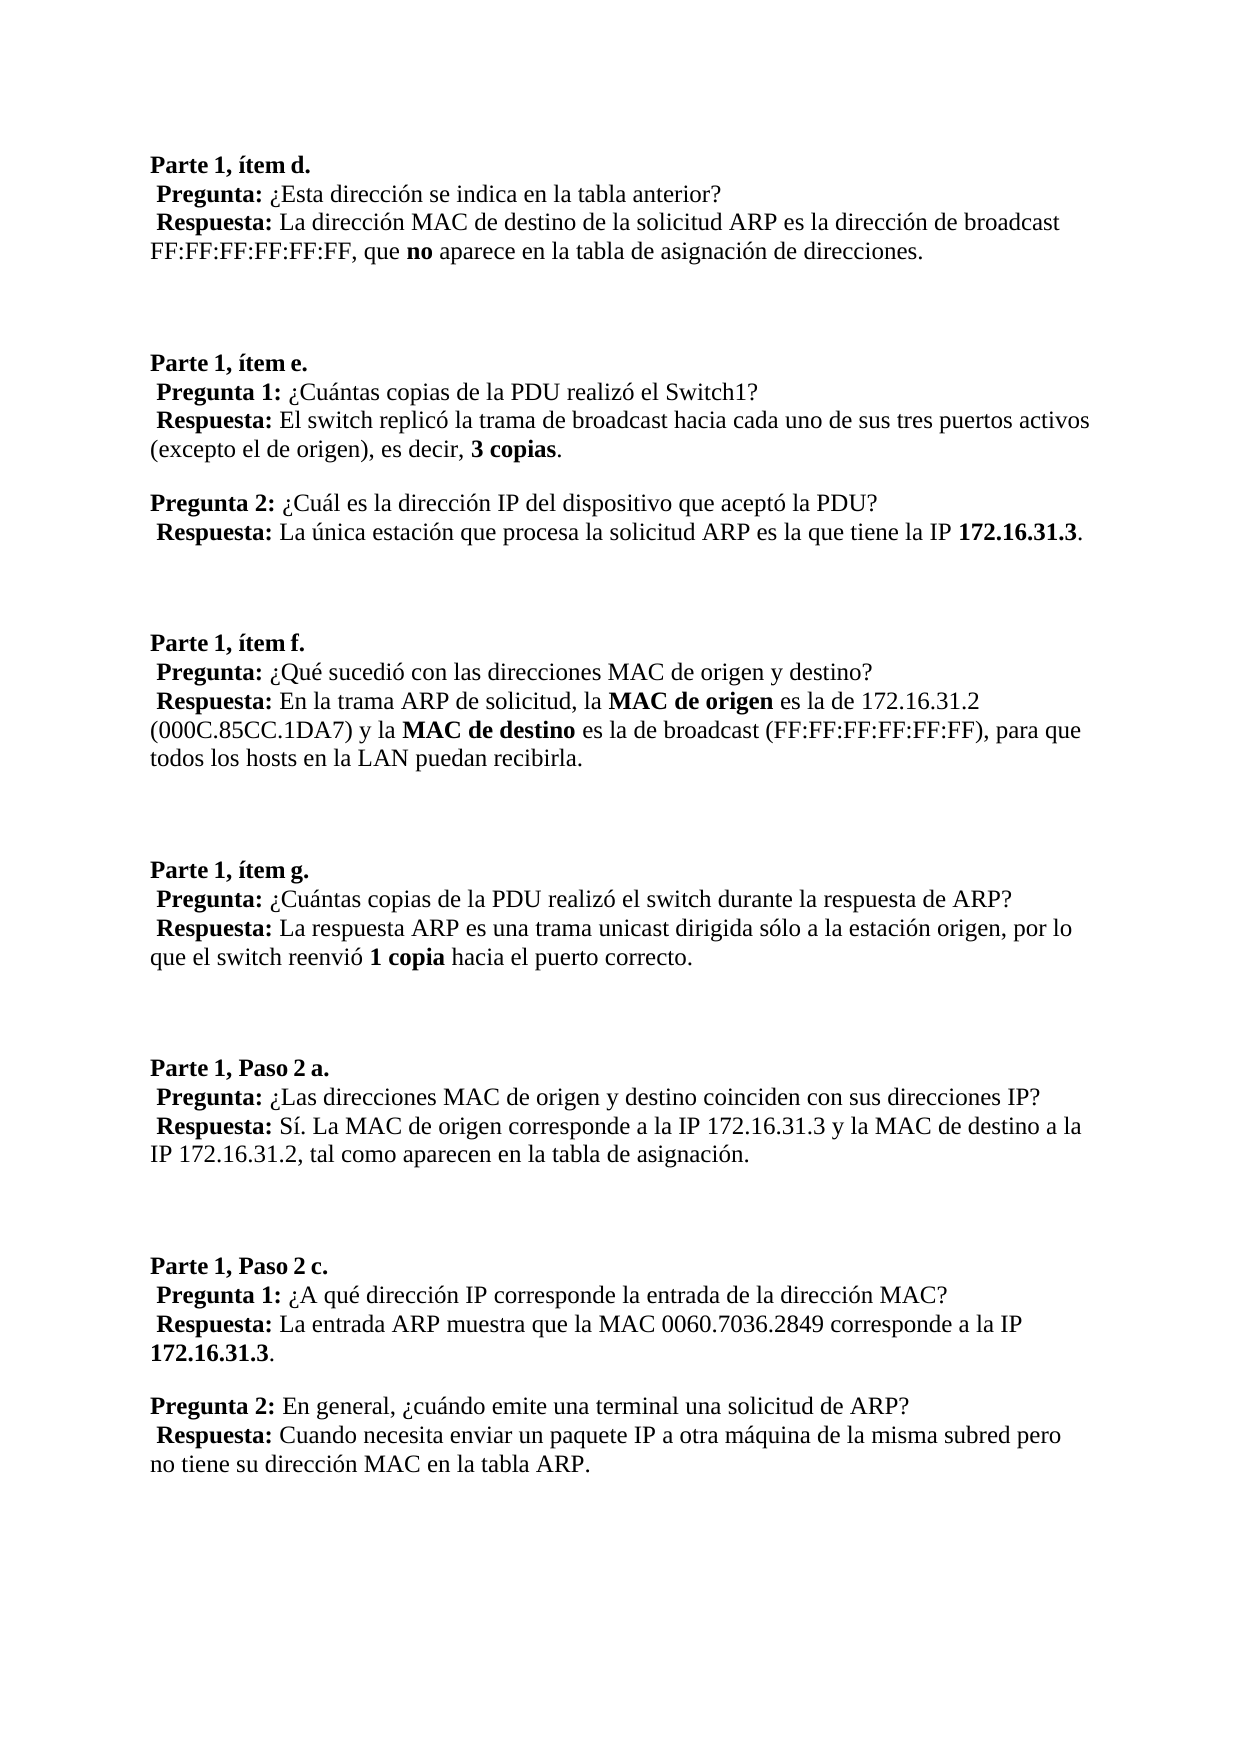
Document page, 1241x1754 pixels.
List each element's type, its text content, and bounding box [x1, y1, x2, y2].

text Pregunta 2: En general, ¿cuándo emite una terminal una solicitud de ARP? Respuesta: Cuando necesita enviar un paquete IP a otra máquina de la misma subred pero no tiene su dirección MAC en la tabla ARP. [150, 1391, 1090, 1478]
text Parte 1, ítem f. Pregunta: ¿Qué sucedió con las direcciones MAC de origen y destino? Respuesta: En la trama ARP de solicitud, la MAC de origen es la de 172.16.31.2 (000C.85CC.1DA7) y la MAC de destino es la de broadcast (FF:FF:FF:FF:FF:FF), para que todos los hosts en la LAN puedan recibirla. [150, 628, 1090, 772]
text Parte 1, ítem d. Pregunta: ¿Esta dirección se indica en la tabla anterior? Respuesta: La dirección MAC de destino de la solicitud ARP es la dirección de broadcast FF:FF:FF:FF:FF:FF, que no aparece en la tabla de asignación de direcciones. [150, 150, 1090, 265]
text Parte 1, ítem g. Pregunta: ¿Cuántas copias de la PDU realizó el switch durante la respuesta de ARP? Respuesta: La respuesta ARP es una trama unicast dirigida sólo a la estación origen, por lo que el switch reenvió 1 copia hacia el puerto correcto. [150, 855, 1090, 970]
text Parte 1, Paso 2 a. Pregunta: ¿Las direcciones MAC de origen y destino coinciden con sus direcciones IP? Respuesta: Sí. La MAC de origen corresponde a la IP 172.16.31.3 y la MAC de destino a la IP 172.16.31.2, tal como aparecen en la tabla de asignación. [150, 1053, 1090, 1168]
text Pregunta 2: ¿Cuál es la dirección IP del dispositivo que aceptó la PDU? Respuesta: La única estación que procesa la solicitud ARP es la que tiene la IP 172.16.31.3. [150, 488, 1090, 546]
text Parte 1, ítem e. Pregunta 1: ¿Cuántas copias de la PDU realizó el Switch1? Respuesta: El switch replicó la trama de broadcast hacia cada uno de sus tres puertos activos (excepto el de origen), es decir, 3 copias. [150, 348, 1090, 463]
text Parte 1, Paso 2 c. Pregunta 1: ¿A qué dirección IP corresponde la entrada de la dirección MAC? Respuesta: La entrada ARP muestra que la MAC 0060.7036.2849 corresponde a la IP 172.16.31.3. [150, 1251, 1090, 1366]
